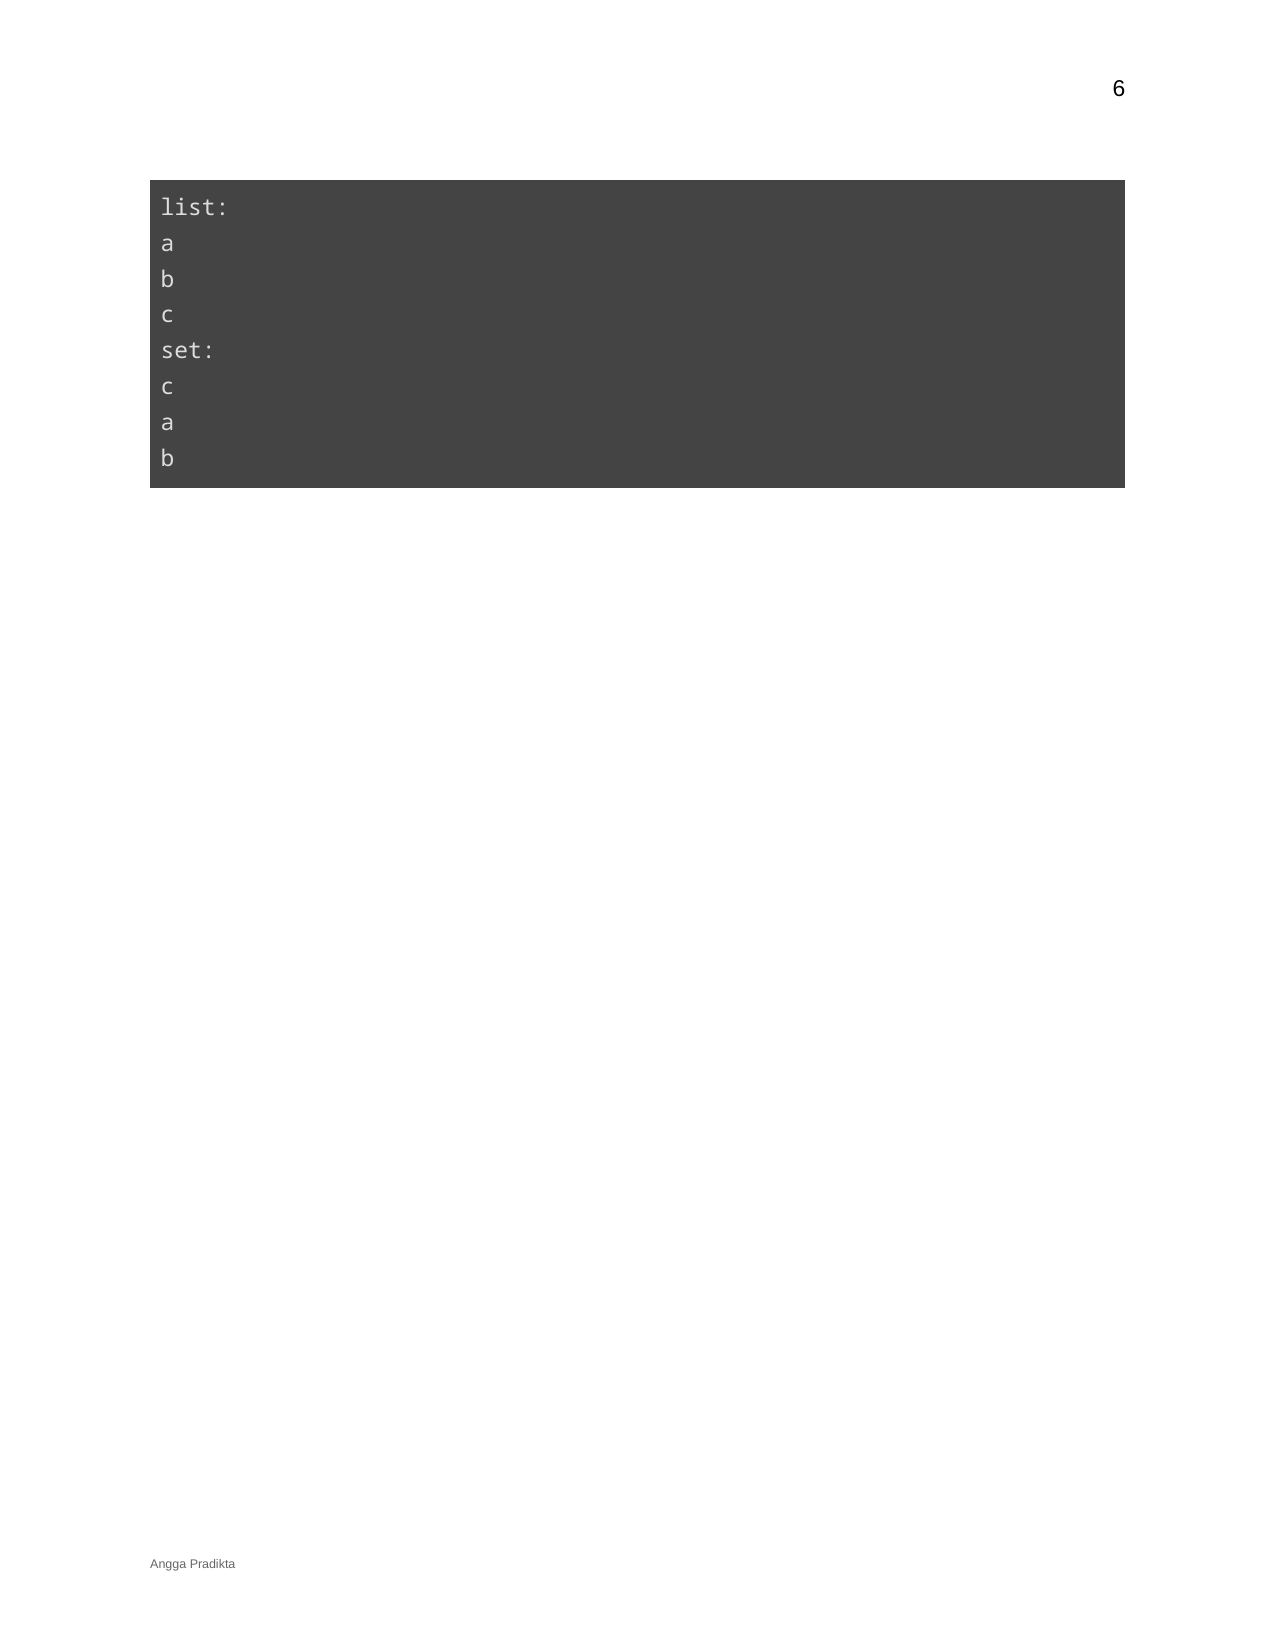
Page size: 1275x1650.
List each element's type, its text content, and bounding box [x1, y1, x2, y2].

table_header list: a b c set: c a b [150, 180, 1125, 488]
